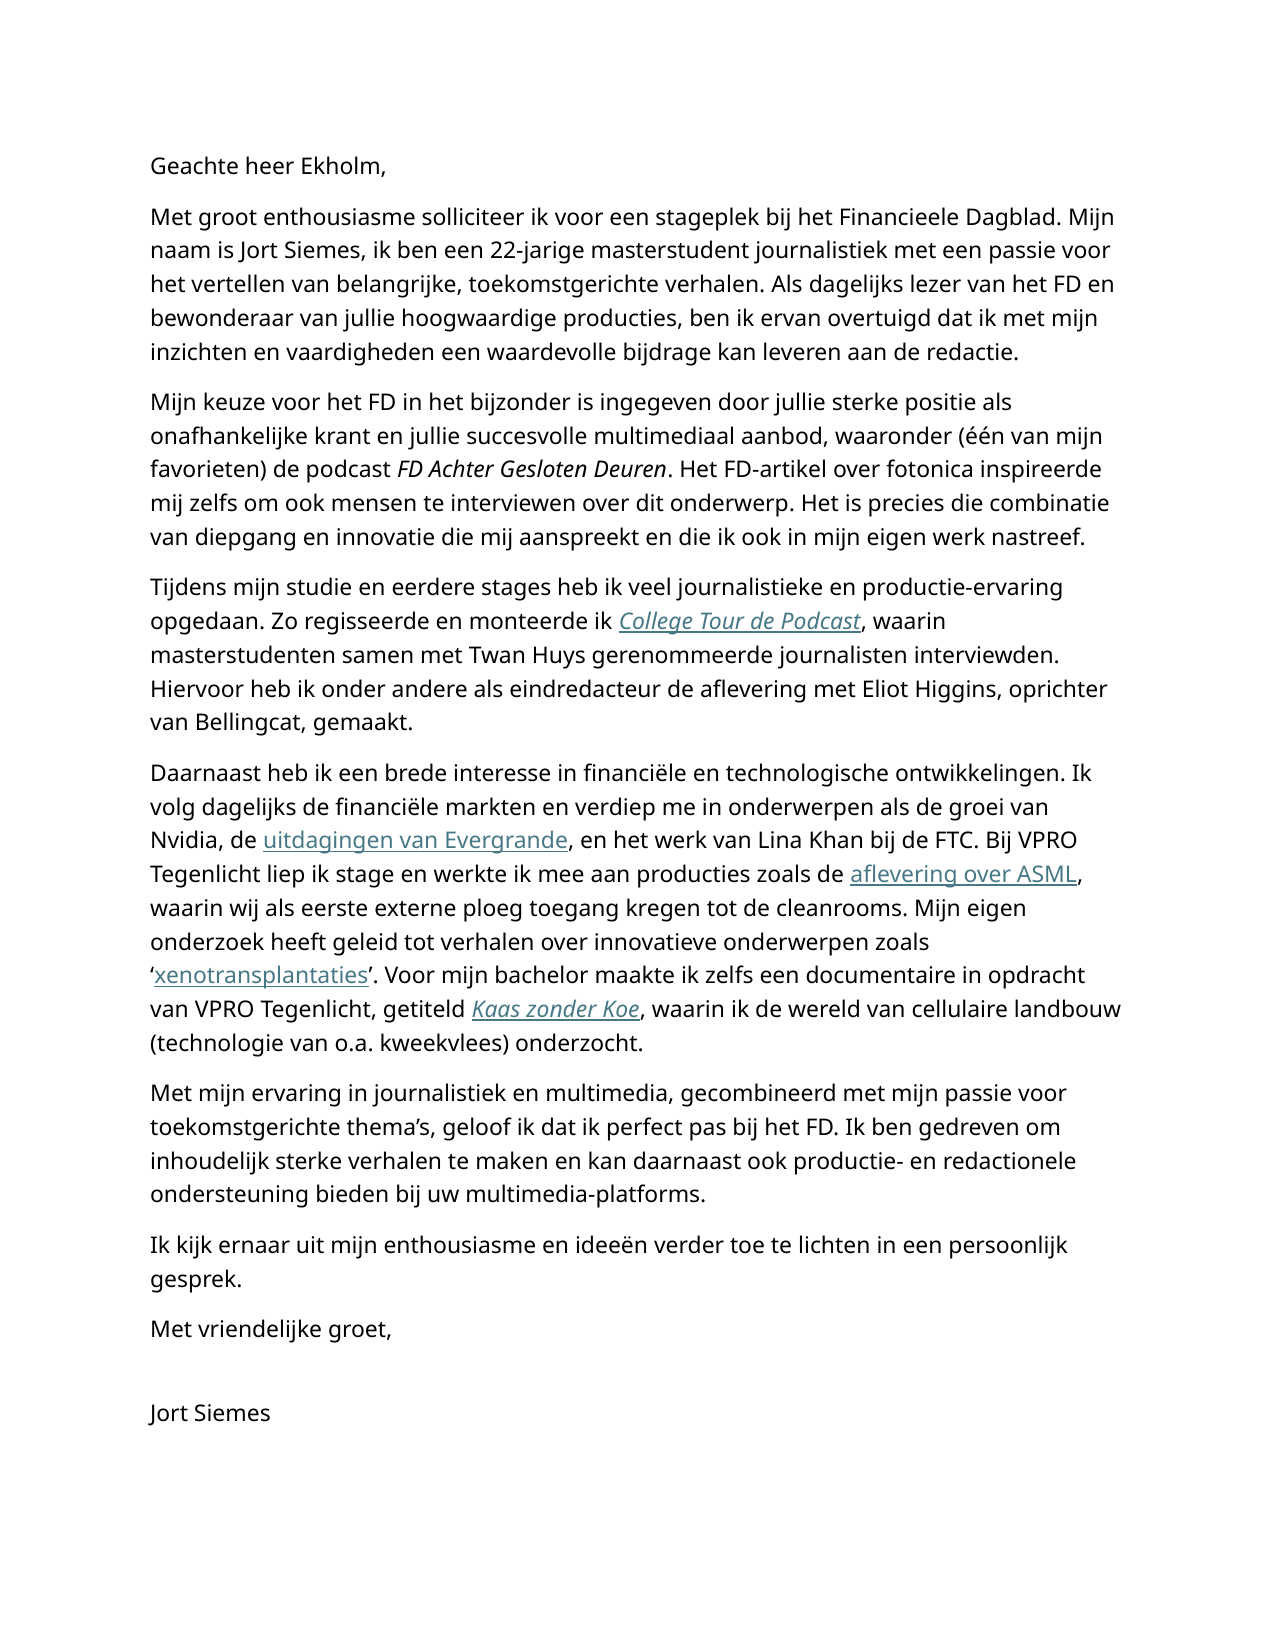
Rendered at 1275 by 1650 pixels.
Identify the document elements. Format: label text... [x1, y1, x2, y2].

text Geachte heer Ekholm, [150, 150, 1125, 181]
text Daarnaast heb ik een brede interesse in financiële en technologische ontwikkelingen. Ik volg dagelijks de financiële markten en verdiep me in onderwerpen als de groei van Nvidia, de uitdagingen van Evergrande, en het werk van Lina Khan bij de FTC. Bij VPRO Tegenlicht liep ik stage en werkte ik mee aan producties zoals de aflevering over ASML, waarin wij als eerste externe ploeg toegang kregen tot de cleanrooms. Mijn eigen onderzoek heeft geleid tot verhalen over innovatieve onderwerpen zoals ‘xenotransplantaties’. Voor mijn bachelor maakte ik zelfs een documentaire in opdracht van VPRO Tegenlicht, getiteld Kaas zonder Koe, waarin ik de wereld van cellulaire landbouw (technologie van o.a. kweekvlees) onderzocht. [150, 757, 1125, 1058]
text Met vriendelijke groet, [150, 1313, 1125, 1344]
text Mijn keuze voor het FD in het bijzonder is ingegeven door jullie sterke positie als onafhankelijke krant en jullie succesvolle multimediaal aanbod, waaronder (één van mijn favorieten) de podcast FD Achter Gesloten Deuren. Het FD-artikel over fotonica inspireerde mij zelfs om ook mensen te interviewen over dit onderwerp. Het is precies die combinatie van diepgang en innovatie die mij aanspreekt en die ik ook in mijn eigen werk nastreef. [150, 386, 1125, 552]
text Met groot enthousiasme solliciteer ik voor een stageplek bij het Financieele Dagblad. Mijn naam is Jort Siemes, ik ben een 22-jarige masterstudent journalistiek met een passie voor het vertellen van belangrijke, toekomstgerichte verhalen. Als dagelijks lezer van het FD en bewonderaar van jullie hoogwaardige producties, ben ik ervan overtuigd dat ik met mijn inzichten en vaardigheden een waardevolle bijdrage kan leveren aan de redactie. [150, 200, 1125, 367]
text Met mijn ervaring in journalistiek en multimedia, gecombineerd met mijn passie voor toekomstgerichte thema’s, geloof ik dat ik perfect pas bij het FD. Ik ben gedreven om inhoudelijk sterke verhalen te maken en kan daarnaast ook productie- en redactionele ondersteuning bieden bij uw multimedia-platforms. [150, 1077, 1125, 1209]
text Tijdens mijn studie en eerdere stages heb ik veel journalistieke en productie-ervaring opgedaan. Zo regisseerde en monteerde ik College Tour de Podcast, waarin masterstudenten samen met Twan Huys gerenommeerde journalisten interviewden. Hiervoor heb ik onder andere als eindredacteur de aflevering met Eliot Higgins, oprichter van Bellingcat, gemaakt. [150, 571, 1125, 737]
text Jort Siemes [150, 1363, 1125, 1428]
text Ik kijk ernaar uit mijn enthousiasme en ideeën verder toe te lichten in een persoonlijk gesprek. [150, 1229, 1125, 1294]
